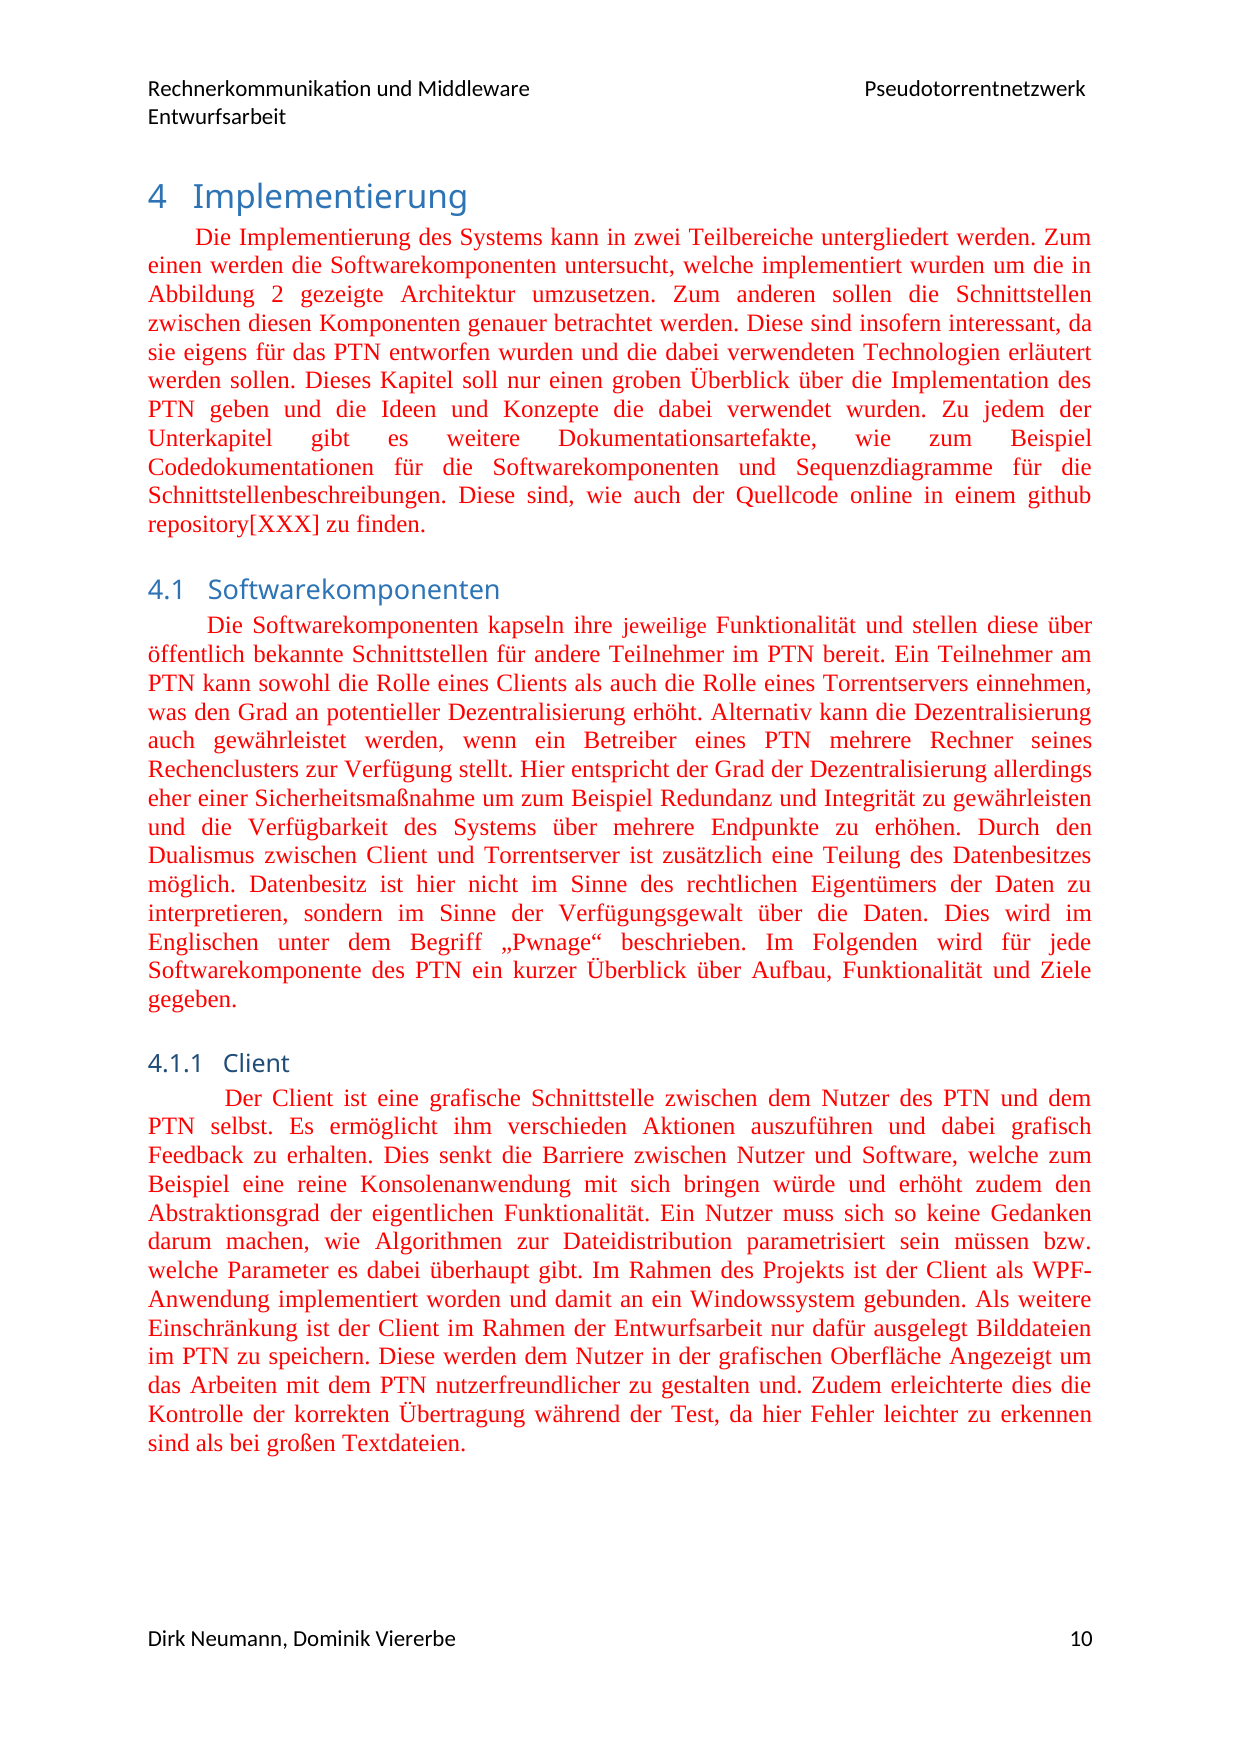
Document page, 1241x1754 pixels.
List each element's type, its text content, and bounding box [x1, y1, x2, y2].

text Die Softwarekomponenten kapseln ihre jeweilige Funktionalität und stellen diese über öffentlich bekannte Schnittstellen für andere Teilnehmer im PTN bereit. Ein Teilnehmer am PTN kann sowohl die Rolle eines Clients als auch die Rolle eines Torrentservers einnehmen, was den Grad an potentieller Dezentralisierung erhöht. Alternativ kann die Dezentralisierung auch gewährleistet werden, wenn ein Betreiber eines PTN mehrere Rechner seines Rechenclusters zur Verfügung stellt. Hier entspricht der Grad der Dezentralisierung allerdings eher einer Sicherheitsmaßnahme um zum Beispiel Redundanz und Integrität zu gewährleisten und die Verfügbarkeit des Systems über mehrere Endpunkte zu erhöhen. Durch den Dualismus zwischen Client und Torrentserver ist zusätzlich eine Teilung des Datenbesitzes möglich. Datenbesitz ist hier nicht im Sinne des rechtlichen Eigentümers der Daten zu interpretieren, sondern im Sinne der Verfügungsgewalt über die Daten. Dies wird im Englischen unter dem Begriff „Pwnage“ beschrieben. Im Folgenden wird für jede Softwarekomponente des PTN ein kurzer Überblick über Aufbau, Funktionalität und Ziele gegeben. [148, 611, 1093, 1013]
subtitle Softwarekomponenten [148, 571, 1093, 608]
subtitle Implementierung [148, 173, 1093, 218]
text Die Implementierung des Systems kann in zwei Teilbereiche untergliedert werden. Zum einen werden die Softwarekomponenten untersucht, welche implementiert wurden um die in Abbildung 2 gezeigte Architektur umzusetzen. Zum anderen sollen die Schnittstellen zwischen diesen Komponenten genauer betrachtet werden. Diese sind insofern interessant, da sie eigens für das PTN entworfen wurden und die dabei verwendeten Technologien erläutert werden sollen. Dieses Kapitel soll nur einen groben Überblick über die Implementation des PTN geben und die Ideen und Konzepte die dabei verwendet wurden. Zu jedem der Unterkapitel gibt es weitere Dokumentationsartefakte, wie zum Beispiel Codedokumentationen für die Softwarekomponenten und Sequenzdiagramme für die Schnittstellenbeschreibungen. Diese sind, wie auch der Quellcode online in einem github repository[XXX] zu finden. [148, 222, 1093, 538]
subtitle Client [148, 1046, 1093, 1080]
text Der Client ist eine grafische Schnittstelle zwischen dem Nutzer des PTN und dem PTN selbst. Es ermöglicht ihm verschieden Aktionen auszuführen und dabei grafisch Feedback zu erhalten. Dies senkt die Barriere zwischen Nutzer und Software, welche zum Beispiel eine reine Konsolenanwendung mit sich bringen würde und erhöht zudem den Abstraktionsgrad der eigentlichen Funktionalität. Ein Nutzer muss sich so keine Gedanken darum machen, wie Algorithmen zur Dateidistribution parametrisiert sein müssen bzw. welche Parameter es dabei überhaupt gibt. Im Rahmen des Projekts ist der Client als WPF-Anwendung implementiert worden und damit an ein Windowssystem gebunden. Als weitere Einschränkung ist der Client im Rahmen der Entwurfsarbeit nur dafür ausgelegt Bilddateien im PTN zu speichern. Diese werden dem Nutzer in der grafischen Oberfläche Angezeigt um das Arbeiten mit dem PTN nutzerfreundlicher zu gestalten und. Zudem erleichterte dies die Kontrolle der korrekten Übertragung während der Test, da hier Fehler leichter zu erkennen sind als bei großen Textdateien. [148, 1083, 1093, 1456]
